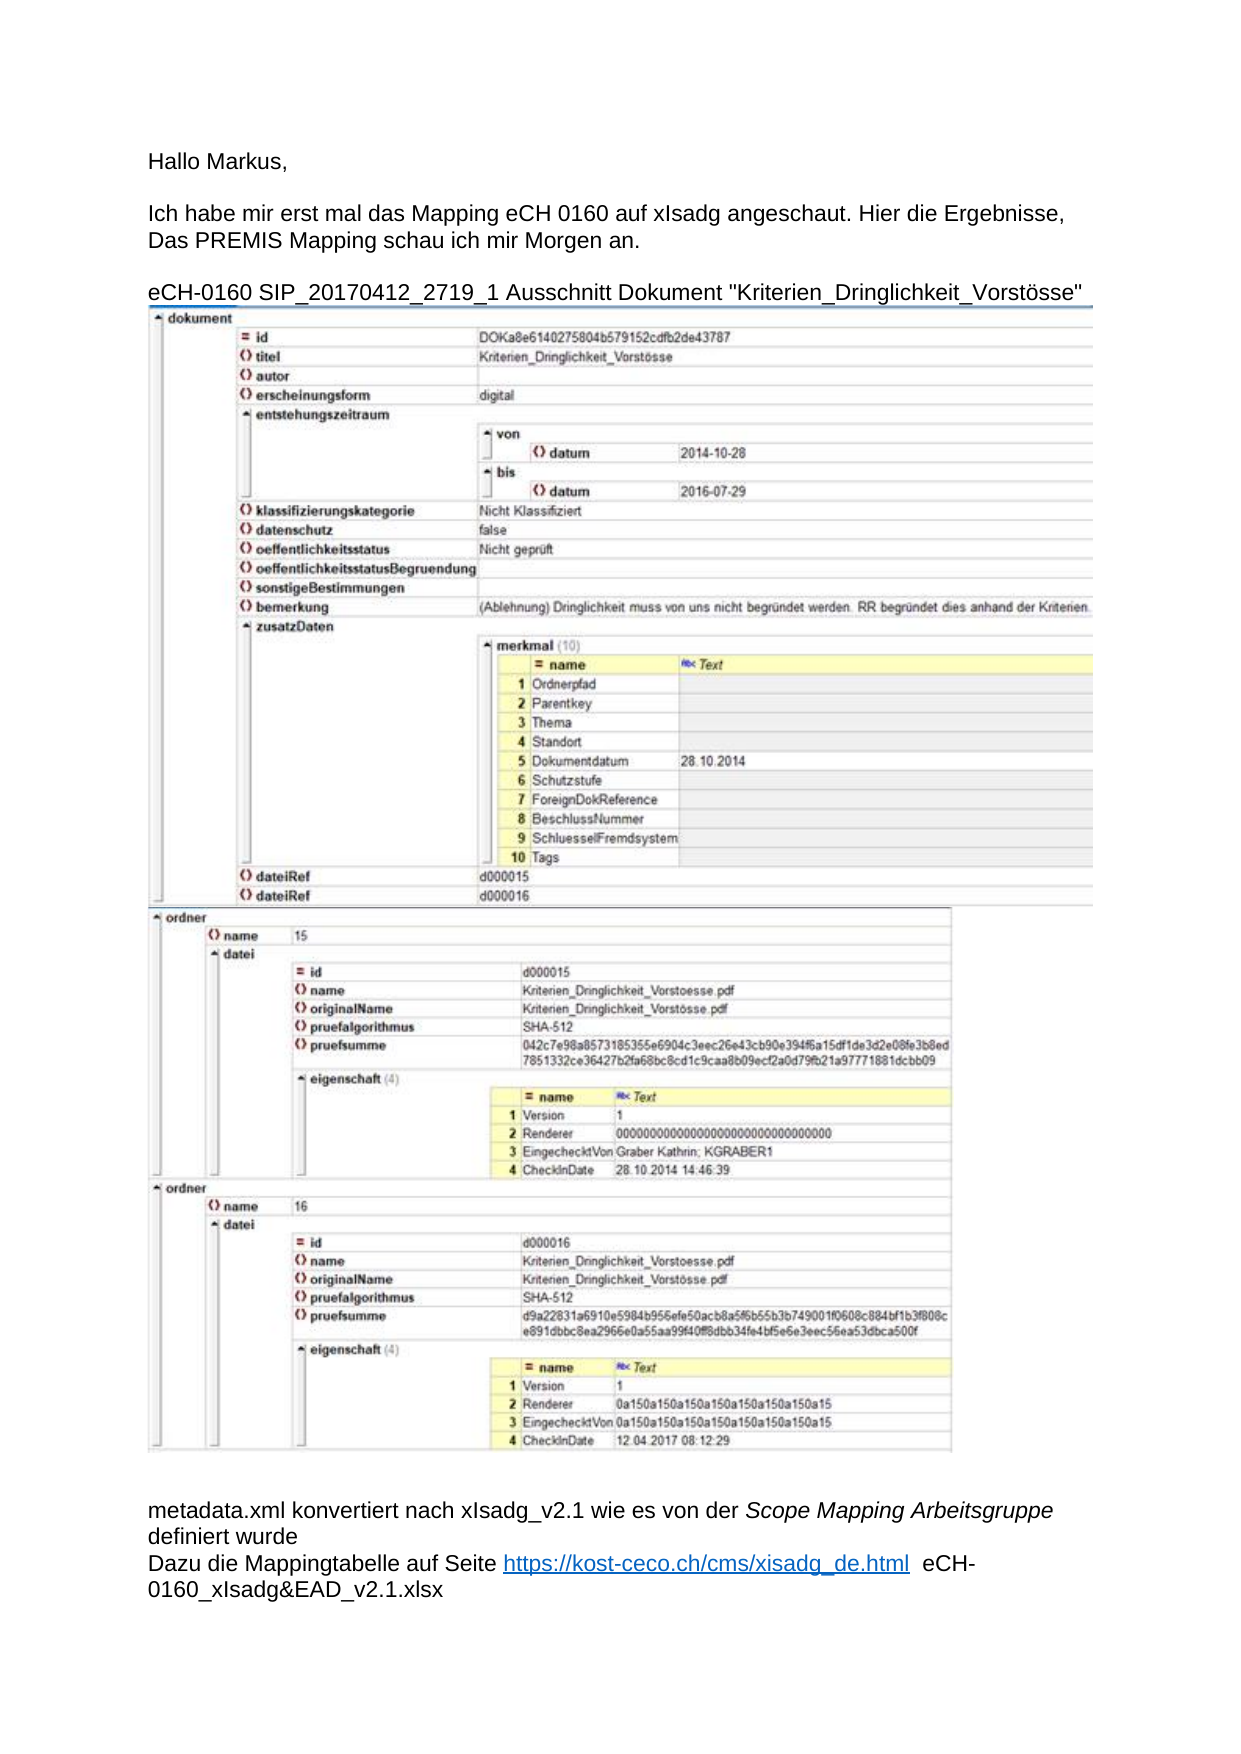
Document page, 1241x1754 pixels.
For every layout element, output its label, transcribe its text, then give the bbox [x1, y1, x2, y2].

text Hallo Markus, [148, 148, 1093, 174]
text Dazu die Mappingtabelle auf Seite https://kost-ceco.ch/cms/xisadg_de.html eCH-0160_xIsadg&EAD_v2.1.xlsx [148, 1549, 1093, 1602]
text metadata.xml konvertiert nach xIsadg_v2.1 wie es von der Scope Mapping Arbeitsgruppe definiert wurde [148, 1497, 1093, 1549]
text eCH-0160 SIP_20170412_2719_1 Ausschnitt Dokument "Kriterien_Dringlichkeit_Vorstösse" [148, 279, 1093, 305]
text Ich habe mir erst mal das Mapping eCH 0160 auf xIsadg angeschaut. Hier die Ergebnisse, [148, 200, 1093, 227]
picture [147, 305, 1093, 1453]
text Das PREMIS Mapping schau ich mir Morgen an. [148, 227, 1093, 253]
